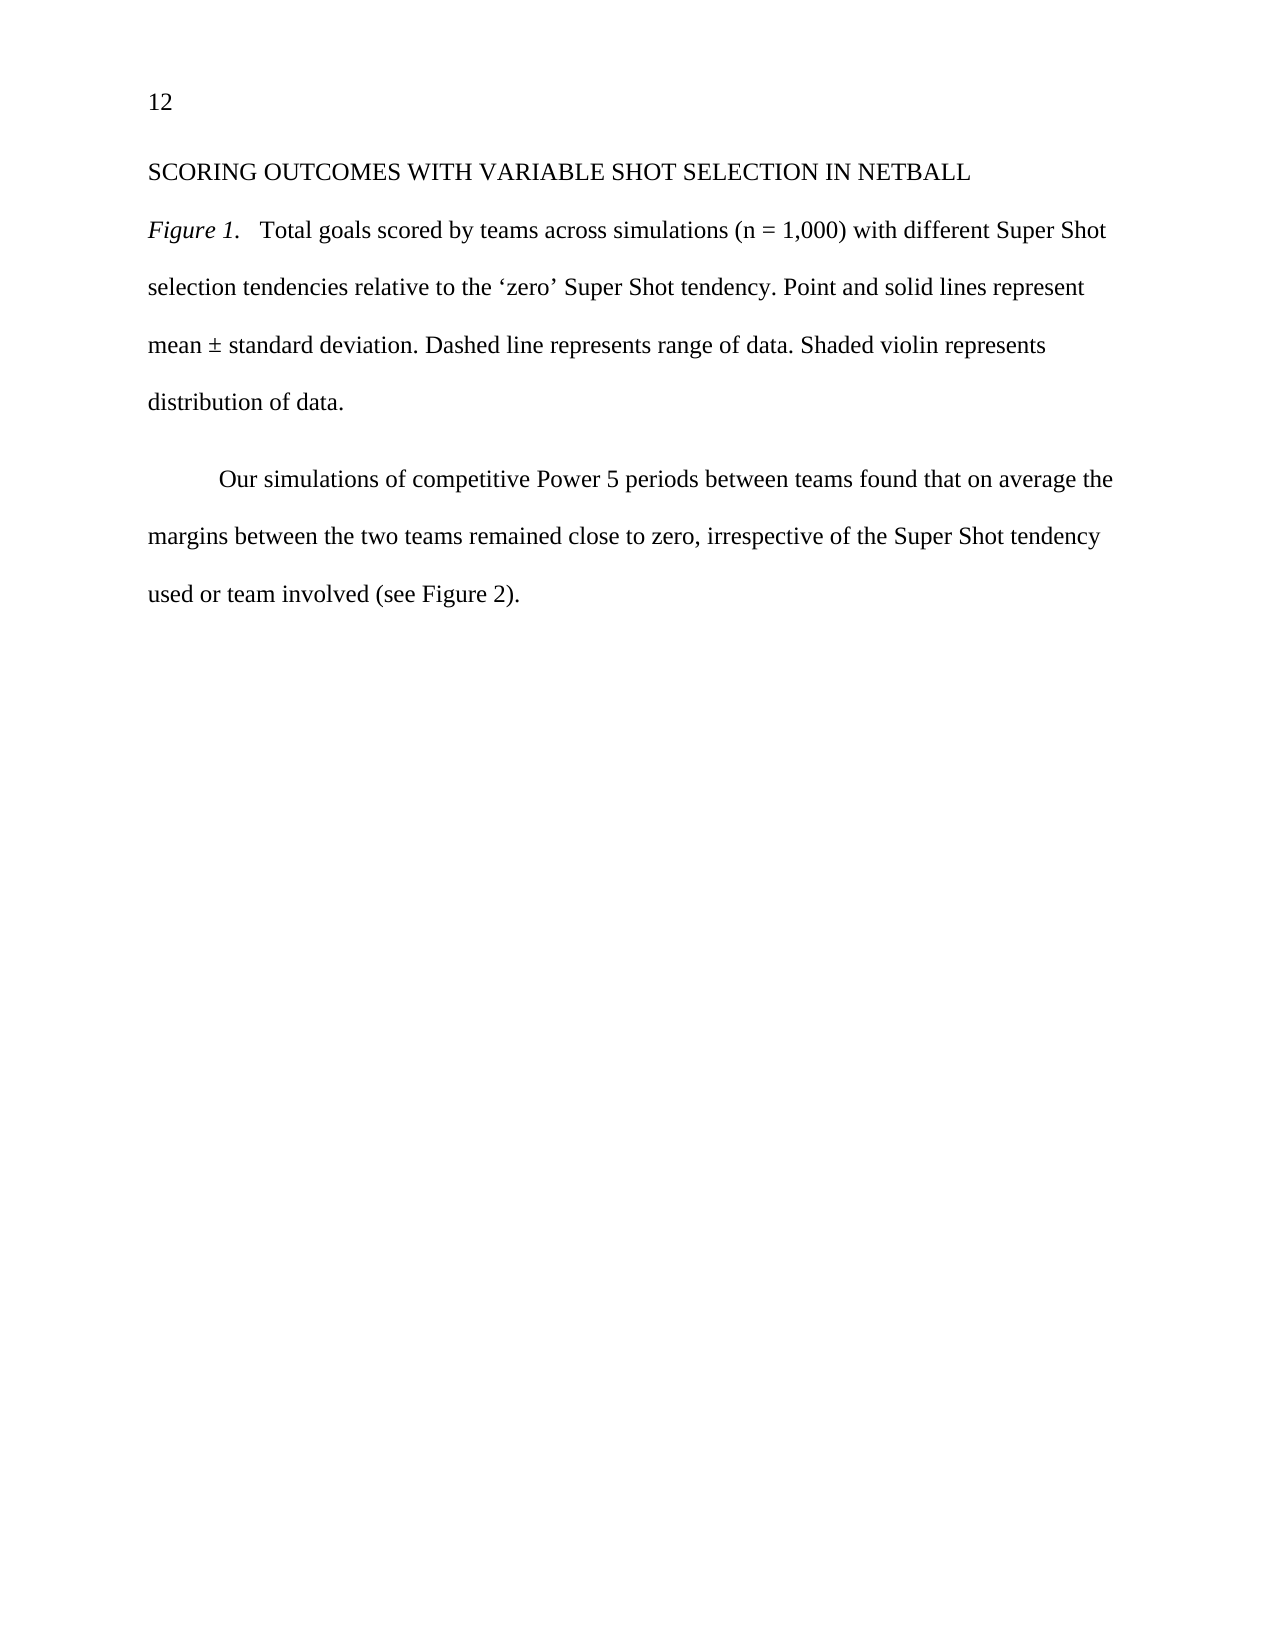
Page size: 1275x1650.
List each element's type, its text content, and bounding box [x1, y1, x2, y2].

text Our simulations of competitive Power 5 periods between teams found that on average the margins between the two teams remained close to zero, irrespective of the Super Shot tendency used or team involved (see Figure 2). [148, 464, 1127, 607]
text Figure 1. Total goals scored by teams across simulations (n = 1,000) with different Super Shot selection tendencies relative to the ‘zero’ Super Shot tendency. Point and solid lines represent mean standard deviation. Dashed line represents range of data. Shaded violin represents distribution of data. [148, 215, 1127, 416]
